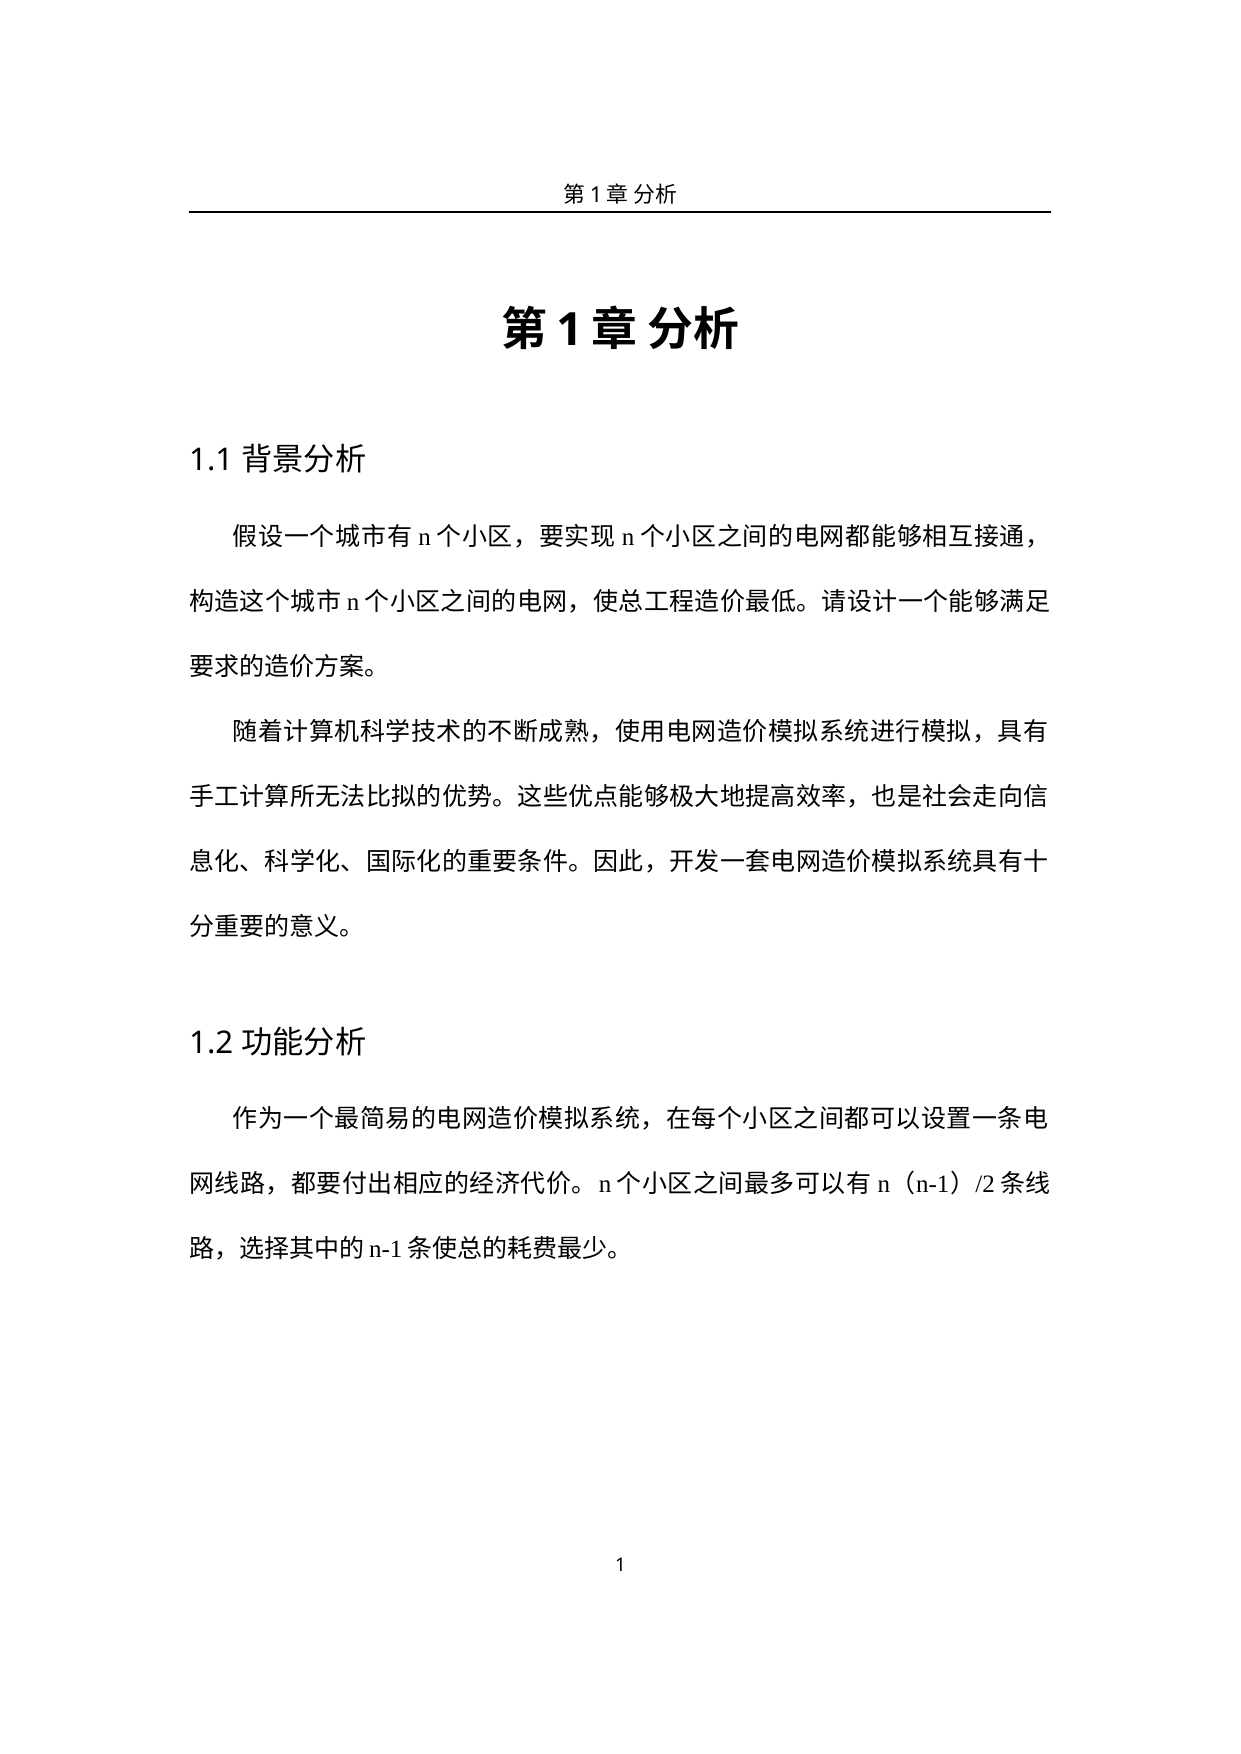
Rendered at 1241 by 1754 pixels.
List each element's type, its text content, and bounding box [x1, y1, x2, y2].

text 随着计算机科学技术的不断成熟，使用电网造价模拟系统进行模拟，具有手工计算所无法比拟的优势。这些优点能够极大地提高效率，也是社会走向信息化、科学化、国际化的重要条件。因此，开发一套电网造价模拟系统具有十分重要的意义。 [189, 697, 1051, 957]
text 作为一个最简易的电网造价模拟系统，在每个小区之间都可以设置一条电网线路，都要付出相应的经济代价。n个小区之间最多可以有n（n-1）/2条线路，选择其中的n-1条使总的耗费最少。 [189, 1084, 1051, 1279]
text 假设一个城市有n个小区，要实现n个小区之间的电网都能够相互接通，构造这个城市n个小区之间的电网，使总工程造价最低。请设计一个能够满足要求的造价方案。 [189, 502, 1051, 697]
subtitle 1.1 背景分析 [189, 424, 1051, 489]
subtitle 第1章 分析 [189, 277, 1051, 374]
subtitle 1.2 功能分析 [189, 1007, 1051, 1072]
